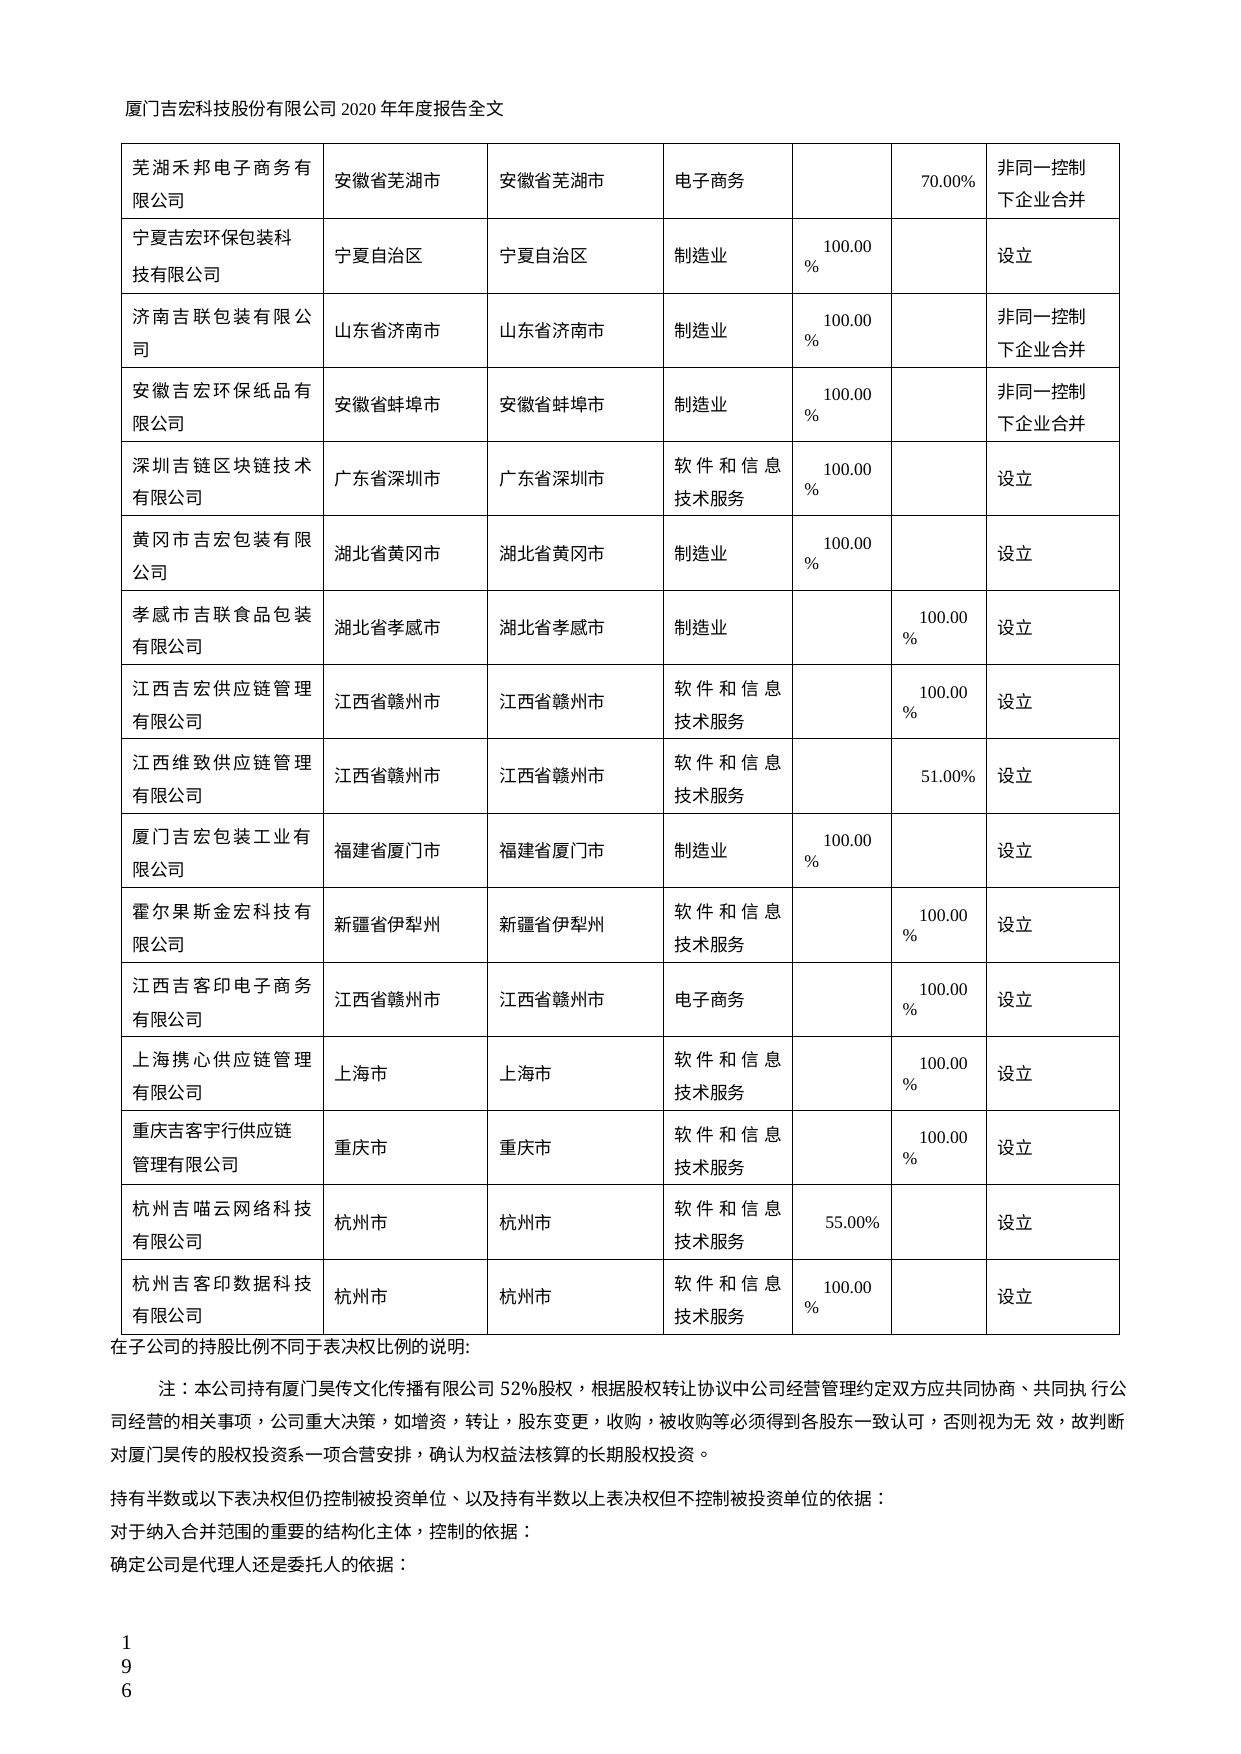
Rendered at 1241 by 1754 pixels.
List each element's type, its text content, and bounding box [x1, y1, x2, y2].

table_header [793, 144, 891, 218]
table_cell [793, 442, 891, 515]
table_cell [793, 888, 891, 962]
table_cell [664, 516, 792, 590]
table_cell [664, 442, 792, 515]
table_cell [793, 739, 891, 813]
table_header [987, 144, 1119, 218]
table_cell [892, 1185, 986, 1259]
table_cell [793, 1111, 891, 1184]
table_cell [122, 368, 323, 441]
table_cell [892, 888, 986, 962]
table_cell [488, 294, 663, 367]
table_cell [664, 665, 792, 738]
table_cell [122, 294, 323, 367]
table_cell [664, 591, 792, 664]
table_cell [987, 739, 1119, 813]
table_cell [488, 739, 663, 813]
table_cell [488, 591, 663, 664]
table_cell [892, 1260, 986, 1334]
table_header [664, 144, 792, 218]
text 注：本公司持有厦门昊传文化传播有限公司52%股权，根据股权转让协议中公司经营管理约定双方应共同协商、共同执 行公司经营的相关事项，公司重大决策，如增资，转让，股东变更，收购，被收购等必须得到各股东一致认可，否则视为无 效，故判断对厦门昊传的股权投资系一项合营安排，确认为权益法核算的长期股权投资。 [111, 1369, 1129, 1468]
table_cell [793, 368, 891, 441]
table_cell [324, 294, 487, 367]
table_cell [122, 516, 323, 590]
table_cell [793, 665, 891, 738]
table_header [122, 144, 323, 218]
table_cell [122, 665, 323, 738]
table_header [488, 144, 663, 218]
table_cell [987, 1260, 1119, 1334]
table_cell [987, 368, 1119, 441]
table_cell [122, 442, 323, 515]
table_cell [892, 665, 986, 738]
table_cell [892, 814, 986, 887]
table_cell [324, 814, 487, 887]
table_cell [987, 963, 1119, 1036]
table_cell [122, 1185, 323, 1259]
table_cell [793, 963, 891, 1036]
text 对于纳入合并范围的重要的结构化主体，控制的依据： [111, 1512, 1129, 1545]
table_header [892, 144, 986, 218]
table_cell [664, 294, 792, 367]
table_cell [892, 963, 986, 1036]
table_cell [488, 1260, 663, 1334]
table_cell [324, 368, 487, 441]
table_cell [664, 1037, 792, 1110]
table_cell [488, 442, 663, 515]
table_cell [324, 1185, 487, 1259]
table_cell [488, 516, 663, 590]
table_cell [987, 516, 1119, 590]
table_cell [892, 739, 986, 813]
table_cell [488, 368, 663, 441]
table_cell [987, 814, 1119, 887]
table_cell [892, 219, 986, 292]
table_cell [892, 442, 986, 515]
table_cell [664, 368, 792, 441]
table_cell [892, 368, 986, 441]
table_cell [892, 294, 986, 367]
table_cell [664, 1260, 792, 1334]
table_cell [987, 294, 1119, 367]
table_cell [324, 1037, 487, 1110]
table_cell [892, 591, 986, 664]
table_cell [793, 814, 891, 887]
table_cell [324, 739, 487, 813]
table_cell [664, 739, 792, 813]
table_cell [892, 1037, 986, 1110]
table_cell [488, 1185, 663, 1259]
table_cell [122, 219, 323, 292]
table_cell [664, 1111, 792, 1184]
text 确定公司是代理人还是委托人的依据： [111, 1545, 1129, 1578]
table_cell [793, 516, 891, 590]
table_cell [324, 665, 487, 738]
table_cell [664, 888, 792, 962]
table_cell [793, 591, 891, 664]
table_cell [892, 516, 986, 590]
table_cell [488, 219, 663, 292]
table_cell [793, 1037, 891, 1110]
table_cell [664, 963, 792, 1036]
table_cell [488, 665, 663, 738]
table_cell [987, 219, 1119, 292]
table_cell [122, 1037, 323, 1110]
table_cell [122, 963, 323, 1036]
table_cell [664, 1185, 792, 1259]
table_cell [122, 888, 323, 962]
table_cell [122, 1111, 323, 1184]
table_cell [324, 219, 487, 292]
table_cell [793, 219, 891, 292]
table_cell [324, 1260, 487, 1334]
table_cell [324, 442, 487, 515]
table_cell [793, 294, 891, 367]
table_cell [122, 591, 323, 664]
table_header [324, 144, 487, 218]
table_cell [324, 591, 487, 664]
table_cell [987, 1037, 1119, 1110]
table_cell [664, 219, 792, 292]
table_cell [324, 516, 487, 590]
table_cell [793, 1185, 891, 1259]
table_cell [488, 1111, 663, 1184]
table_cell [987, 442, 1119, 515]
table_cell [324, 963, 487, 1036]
text 在子公司的持股比例不同于表决权比例的说明: [111, 1335, 1129, 1359]
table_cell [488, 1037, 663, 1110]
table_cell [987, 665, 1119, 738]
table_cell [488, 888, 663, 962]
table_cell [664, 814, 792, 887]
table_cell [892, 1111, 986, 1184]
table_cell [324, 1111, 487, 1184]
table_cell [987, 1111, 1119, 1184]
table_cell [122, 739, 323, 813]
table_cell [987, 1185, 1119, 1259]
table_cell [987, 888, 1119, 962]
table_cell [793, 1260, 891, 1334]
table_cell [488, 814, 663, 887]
text 持有半数或以下表决权但仍控制被投资单位、以及持有半数以上表决权但不控制被投资单位的依据： [111, 1479, 1129, 1512]
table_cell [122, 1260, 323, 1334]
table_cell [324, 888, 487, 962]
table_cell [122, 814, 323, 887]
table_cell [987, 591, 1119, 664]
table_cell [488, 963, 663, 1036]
